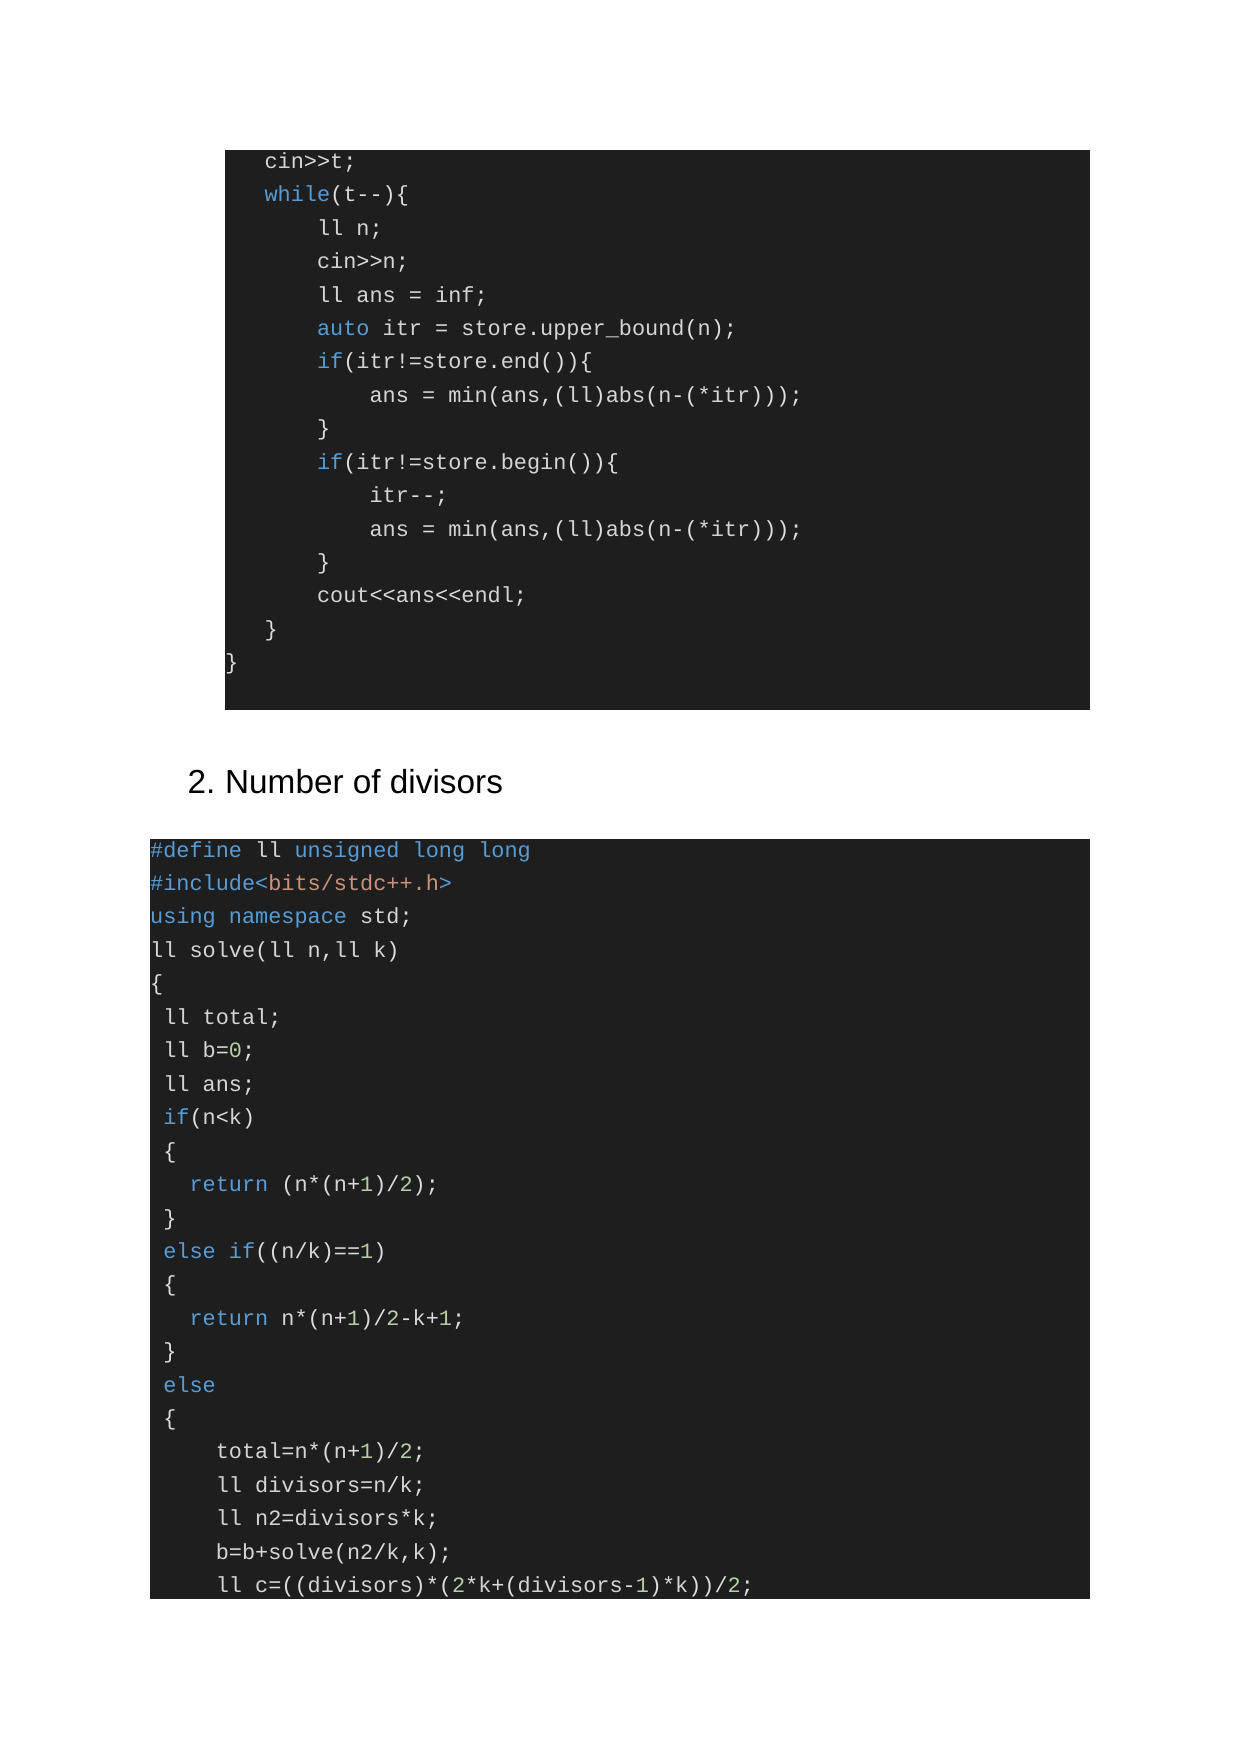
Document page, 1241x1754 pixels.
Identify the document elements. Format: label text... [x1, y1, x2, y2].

text if(itr!=store.begin()){ [225, 451, 1090, 476]
text ans = min(ans,(ll)abs(n-(*itr))); [225, 518, 1090, 543]
text } [225, 618, 1090, 643]
text } [225, 551, 1090, 576]
text while(t--){ [225, 183, 1090, 208]
text auto itr = store.upper_bound(n); [225, 317, 1090, 342]
text } [150, 1207, 1090, 1231]
list Number of divisors [187, 763, 1090, 801]
text ll total; [150, 1006, 1090, 1031]
text #define ll unsigned long long [150, 839, 1090, 864]
text { [150, 1140, 1090, 1164]
text ans = min(ans,(ll)abs(n-(*itr))); [225, 384, 1090, 409]
text } [225, 652, 1090, 676]
text ll solve(ll n,ll k) [150, 939, 1090, 964]
text } [225, 417, 1090, 442]
text return (n*(n+1)/2); [150, 1173, 1090, 1198]
text if(n<k) [150, 1106, 1090, 1131]
text else [150, 1374, 1090, 1399]
text cin>>n; [225, 250, 1090, 275]
text total=n*(n+1)/2; [150, 1441, 1090, 1466]
text cin>>t; [225, 150, 1090, 175]
text ll ans; [150, 1073, 1090, 1098]
text cout<<ans<<endl; [225, 585, 1090, 609]
text } [150, 1340, 1090, 1365]
text using namespace std; [150, 906, 1090, 931]
text else if((n/k)==1) [150, 1240, 1090, 1265]
text ll n2=divisors*k; [150, 1508, 1090, 1532]
text ll n; [225, 217, 1090, 242]
text #include<bits/stdc++.h> [150, 872, 1090, 897]
text { [150, 1407, 1090, 1432]
text ll b=0; [150, 1039, 1090, 1064]
text ll divisors=n/k; [150, 1474, 1090, 1499]
text { [150, 973, 1090, 997]
text { [150, 1273, 1090, 1298]
text itr--; [225, 484, 1090, 509]
text return n*(n+1)/2-k+1; [150, 1307, 1090, 1332]
text if(itr!=store.end()){ [225, 351, 1090, 375]
text ll ans = inf; [225, 284, 1090, 308]
text ll c=((divisors)*(2*k+(divisors-1)*k))/2; [150, 1574, 1090, 1599]
text b=b+solve(n2/k,k); [150, 1541, 1090, 1566]
